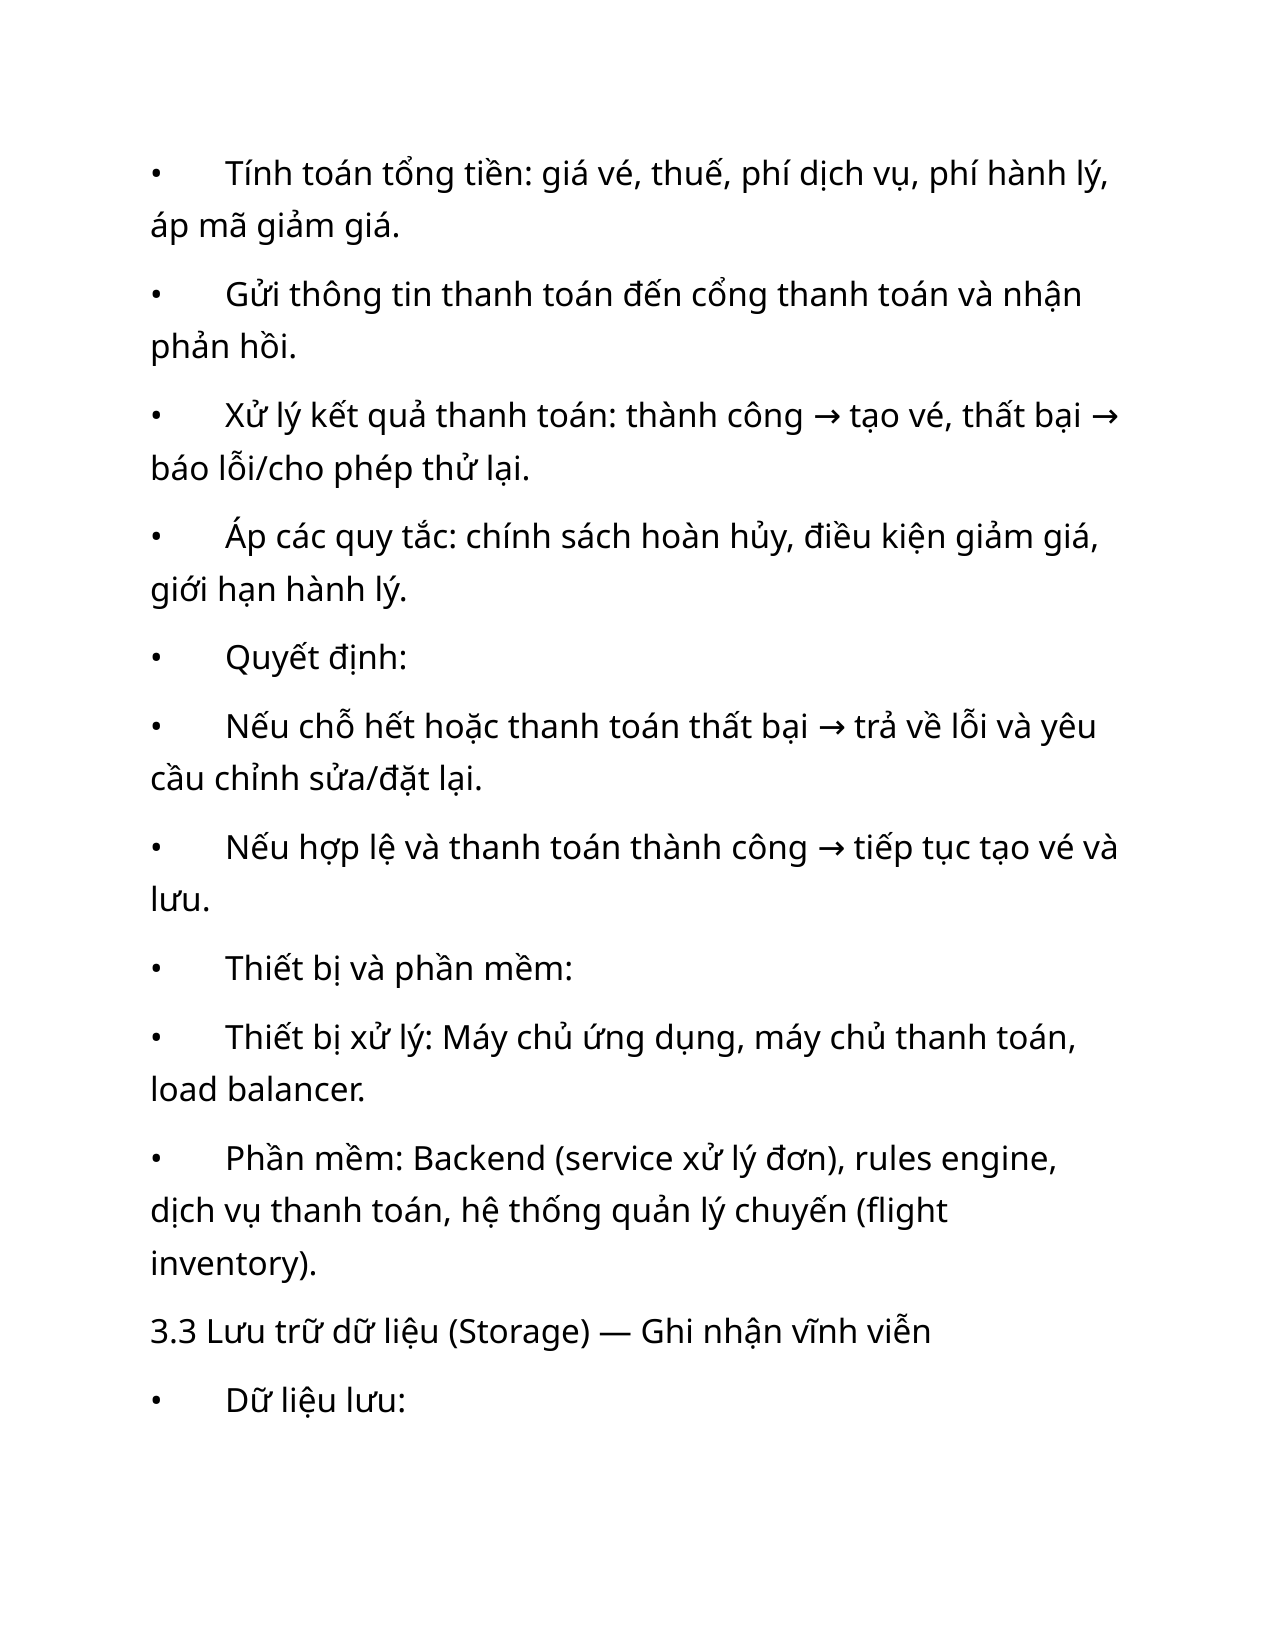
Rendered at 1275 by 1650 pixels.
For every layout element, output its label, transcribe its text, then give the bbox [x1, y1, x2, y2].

text • Thiết bị và phần mềm: [150, 945, 1125, 991]
text • Thiết bị xử lý: Máy chủ ứng dụng, máy chủ thanh toán, load balancer. [150, 1014, 1125, 1112]
text • Tính toán tổng tiền: giá vé, thuế, phí dịch vụ, phí hành lý, áp mã giảm giá. [150, 150, 1125, 248]
text • Áp các quy tắc: chính sách hoàn hủy, điều kiện giảm giá, giới hạn hành lý. [150, 513, 1125, 611]
text • Gửi thông tin thanh toán đến cổng thanh toán và nhận phản hồi. [150, 271, 1125, 369]
text • Dữ liệu lưu: [150, 1377, 1125, 1422]
text • Nếu hợp lệ và thanh toán thành công → tiếp tục tạo vé và lưu. [150, 824, 1125, 922]
text • Phần mềm: Backend (service xử lý đơn), rules engine, dịch vụ thanh toán, hệ thống quản lý chuyến (flight inventory). [150, 1135, 1125, 1285]
text • Nếu chỗ hết hoặc thanh toán thất bại → trả về lỗi và yêu cầu chỉnh sửa/đặt lại. [150, 703, 1125, 801]
text • Xử lý kết quả thanh toán: thành công → tạo vé, thất bại → báo lỗi/cho phép thử lại. [150, 392, 1125, 490]
text • Quyết định: [150, 634, 1125, 679]
text 3.3 Lưu trữ dữ liệu (Storage) — Ghi nhận vĩnh viễn [150, 1308, 1125, 1354]
